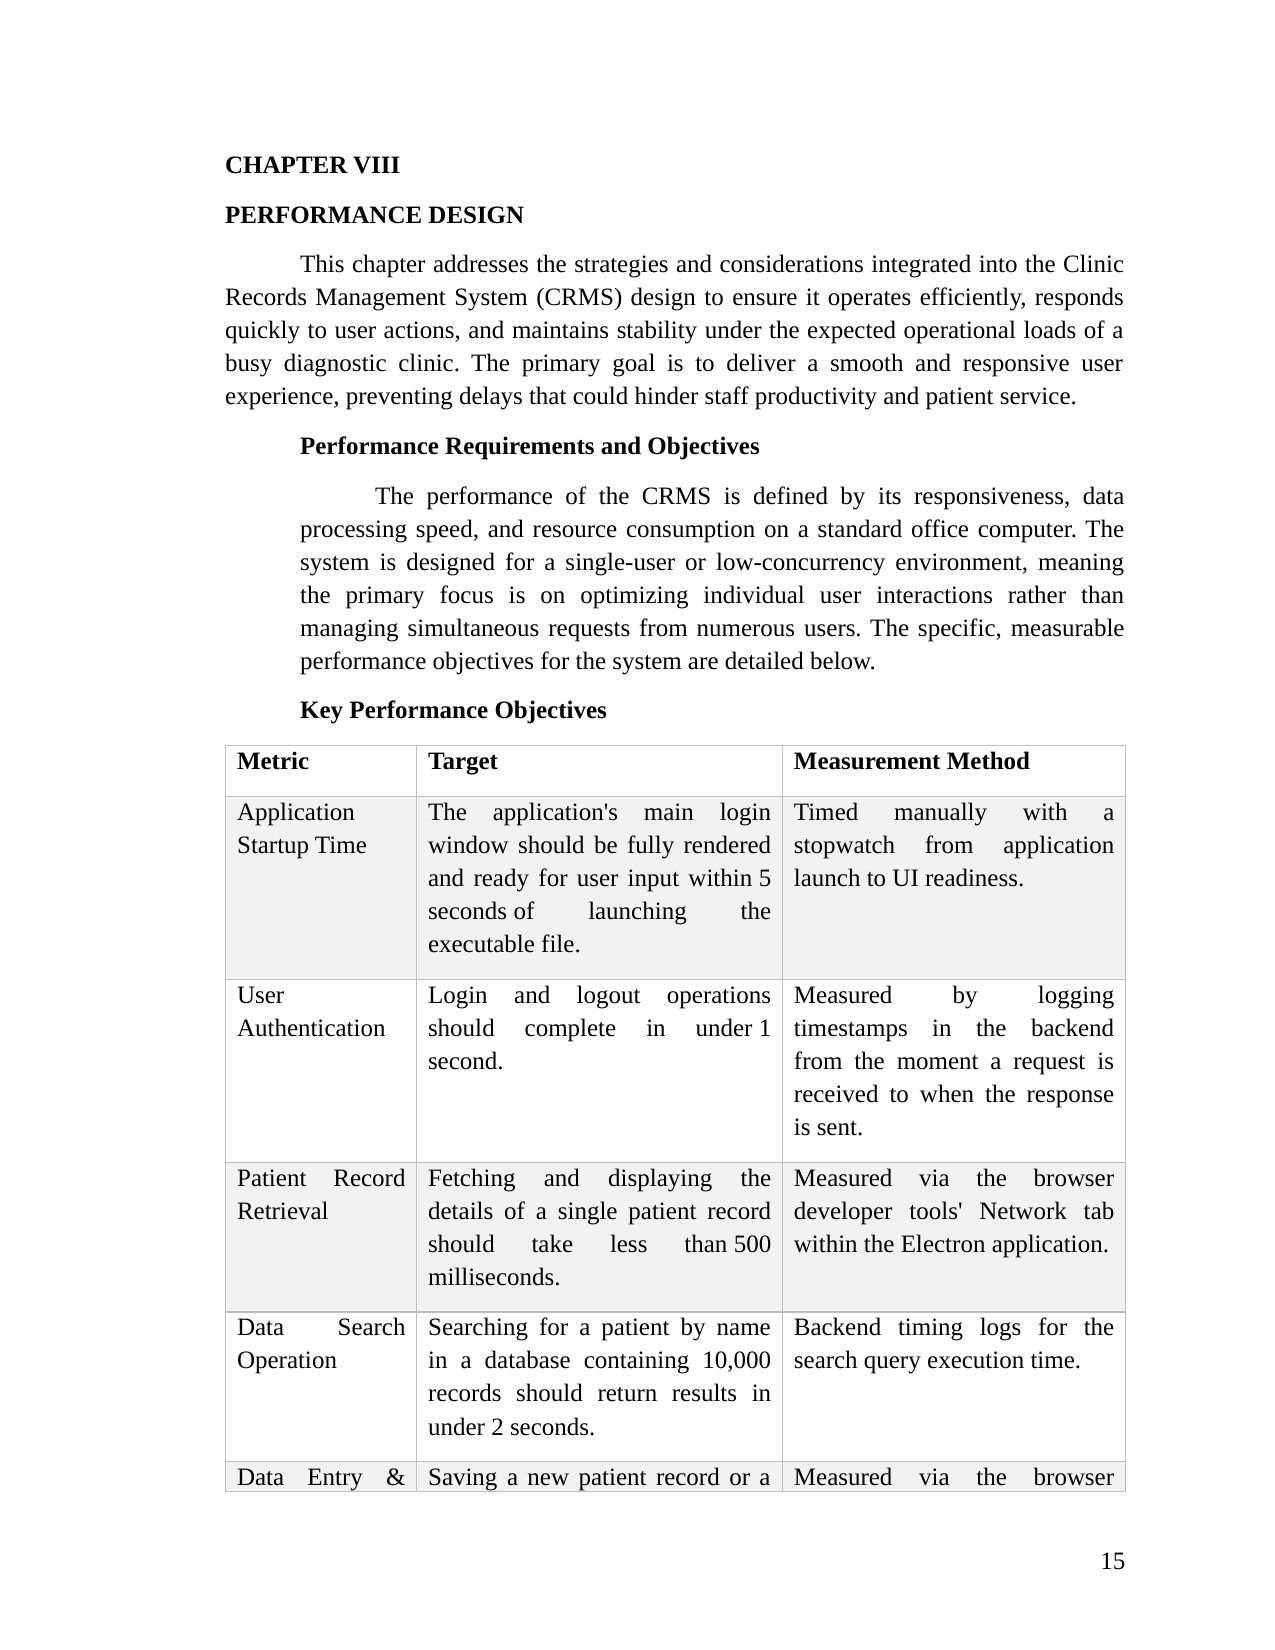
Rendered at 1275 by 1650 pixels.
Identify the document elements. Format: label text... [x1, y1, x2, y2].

table_cell Data Search Operation [226, 1313, 416, 1461]
table_header Measurement Method [783, 746, 1125, 796]
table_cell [226, 1462, 416, 1491]
text PERFORMANCE DESIGN [225, 200, 1125, 228]
text Key Performance Objectives [300, 696, 1125, 724]
table_header Metric [226, 746, 416, 796]
table_cell Backend timing logs for the search query execution time. [783, 1313, 1125, 1461]
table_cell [417, 1462, 782, 1491]
table_cell The application's main login window should be fully rendered and ready for user input within 5 seconds of launching the executable file. [417, 797, 782, 979]
table_cell Application Startup Time [226, 797, 416, 979]
table_cell Timed manually with a stopwatch from application launch to UI readiness. [783, 797, 1125, 979]
table_cell Fetching and displaying the details of a single patient record should take less than 500 milliseconds. [417, 1163, 782, 1311]
table_cell Patient Record Retrieval [226, 1163, 416, 1311]
table_cell Measured via the browser developer tools' Network tab within the Electron application. [783, 1163, 1125, 1311]
text CHAPTER VIII [225, 150, 1125, 179]
table_cell Measured by logging timestamps in the backend from the moment a request is received to when the response is sent. [783, 980, 1125, 1162]
table_header Target [417, 746, 782, 796]
table_cell Login and logout operations should complete in under 1 second. [417, 980, 782, 1162]
text This chapter addresses the strategies and considerations integrated into the Clinic Records Management System (CRMS) design to ensure it operates efficiently, responds quickly to user actions, and maintains stability under the expected operational loads of a busy diagnostic clinic. The primary goal is to deliver a smooth and responsive user experience, preventing delays that could hinder staff productivity and patient service. [225, 249, 1125, 410]
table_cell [783, 1462, 1125, 1491]
table_cell User Authentication [226, 980, 416, 1162]
text The performance of the CRMS is defined by its responsiveness, data processing speed, and resource consumption on a standard office computer. The system is designed for a single-user or low-concurrency environment, meaning the primary focus is on optimizing individual user interactions rather than managing simultaneous requests from numerous users. The specific, measurable performance objectives for the system are detailed below. [300, 481, 1125, 675]
text Performance Requirements and Objectives [300, 431, 1125, 460]
table_cell Searching for a patient by name in a database containing 10,000 records should return results in under 2 seconds. [417, 1313, 782, 1461]
